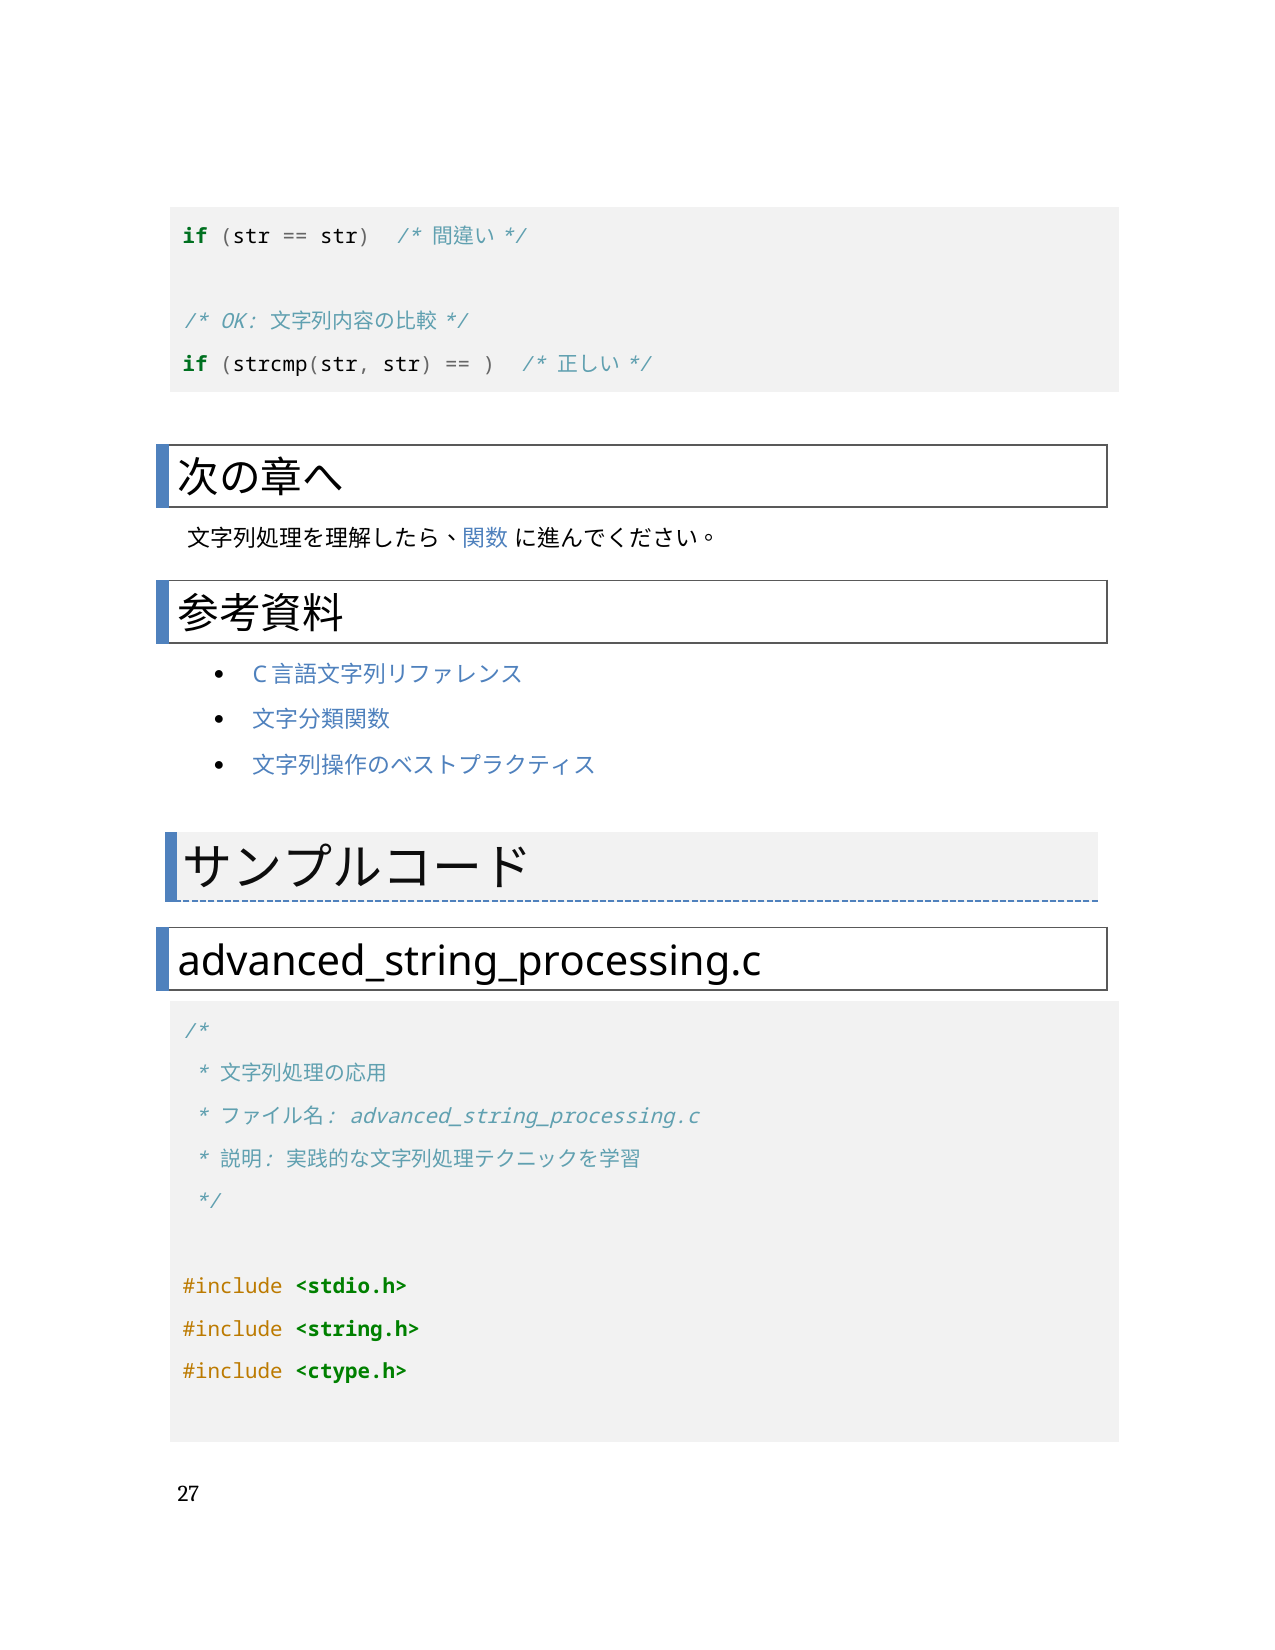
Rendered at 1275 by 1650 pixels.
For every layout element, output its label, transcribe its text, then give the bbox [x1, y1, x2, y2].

text 文字列処理を理解したら、関数 に進んでください。 [177, 513, 1098, 555]
subtitle advanced_string_processing.c [169, 928, 1106, 989]
list 文字列操作のベストプラクティス [215, 740, 1098, 782]
subtitle 次の章へ [169, 446, 1106, 506]
list C言語文字列リファレンス [215, 649, 1098, 691]
subtitle サンプルコード [177, 832, 1098, 902]
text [183, 1014, 1106, 1430]
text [183, 219, 1106, 380]
list 文字分類関数 [215, 694, 1098, 736]
subtitle 参考資料 [169, 581, 1106, 642]
